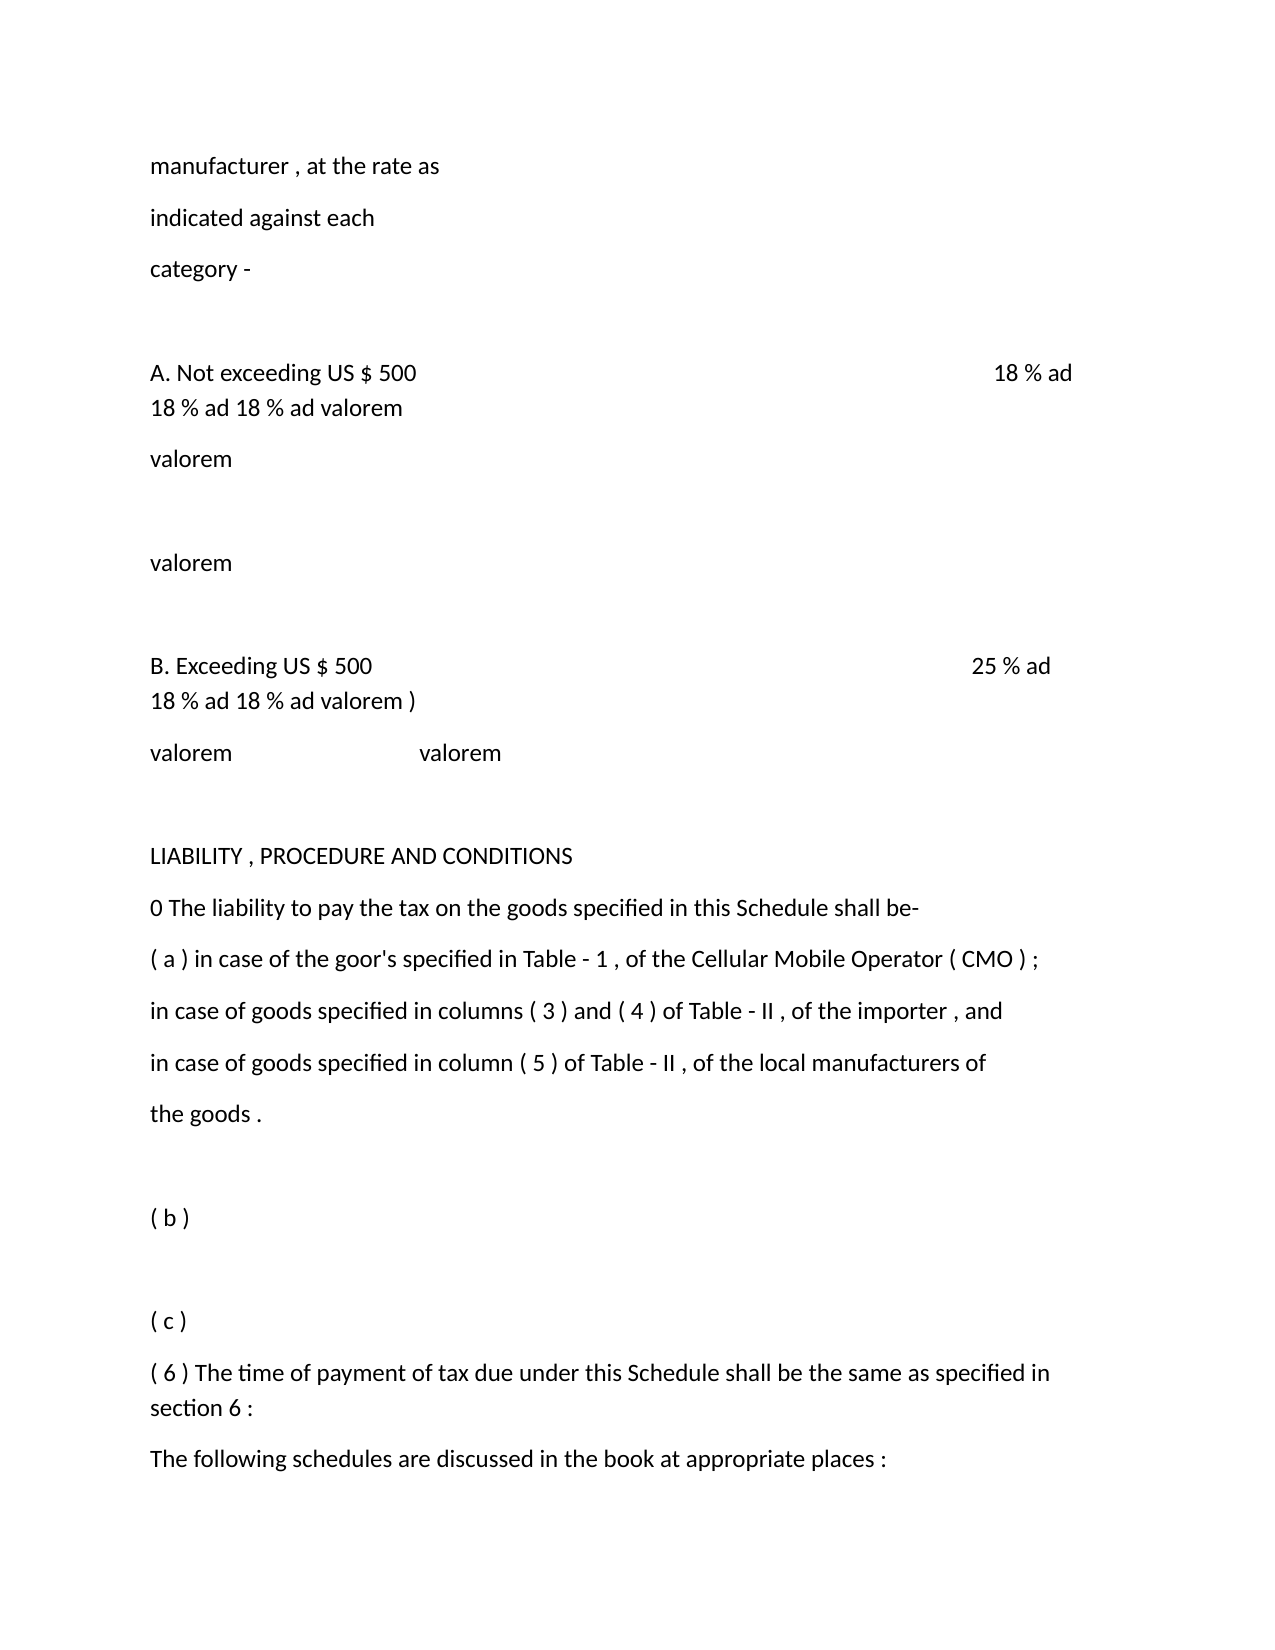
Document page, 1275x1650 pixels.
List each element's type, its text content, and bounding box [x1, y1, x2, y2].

text The following schedules are discussed in the book at appropriate places : [150, 1443, 1125, 1474]
text in case of goods specified in columns ( 3 ) and ( 4 ) of Table - II , of the importer , and [150, 995, 1125, 1026]
text the goods . [150, 1098, 1125, 1129]
text LIABILITY , PROCEDURE AND CONDITIONS [150, 840, 1125, 871]
text valorem [150, 547, 1125, 577]
text manufacturer , at the rate as [150, 150, 1125, 181]
text ( 6 ) The time of payment of tax due under this Schedule shall be the same as specified in section 6 : [150, 1357, 1125, 1422]
text valorem valorem [150, 737, 1125, 767]
text 0 The liability to pay the tax on the goods specified in this Schedule shall be- [150, 892, 1125, 922]
text ( a ) in case of the goor's specified in Table - 1 , of the Cellular Mobile Operator ( CMO ) ; [150, 943, 1125, 974]
text indicated against each [150, 202, 1125, 232]
text B. Exceeding US $ 500 25 % ad 18 % ad 18 % ad valorem ) [150, 650, 1125, 716]
text ( c ) [150, 1305, 1125, 1336]
text ( b ) [150, 1202, 1125, 1232]
text in case of goods specified in column ( 5 ) of Table - II , of the local manufacturers of [150, 1047, 1125, 1077]
text category - [150, 253, 1125, 284]
text A. Not exceeding US $ 500 18 % ad 18 % ad 18 % ad valorem [150, 357, 1125, 422]
text valorem [150, 443, 1125, 474]
